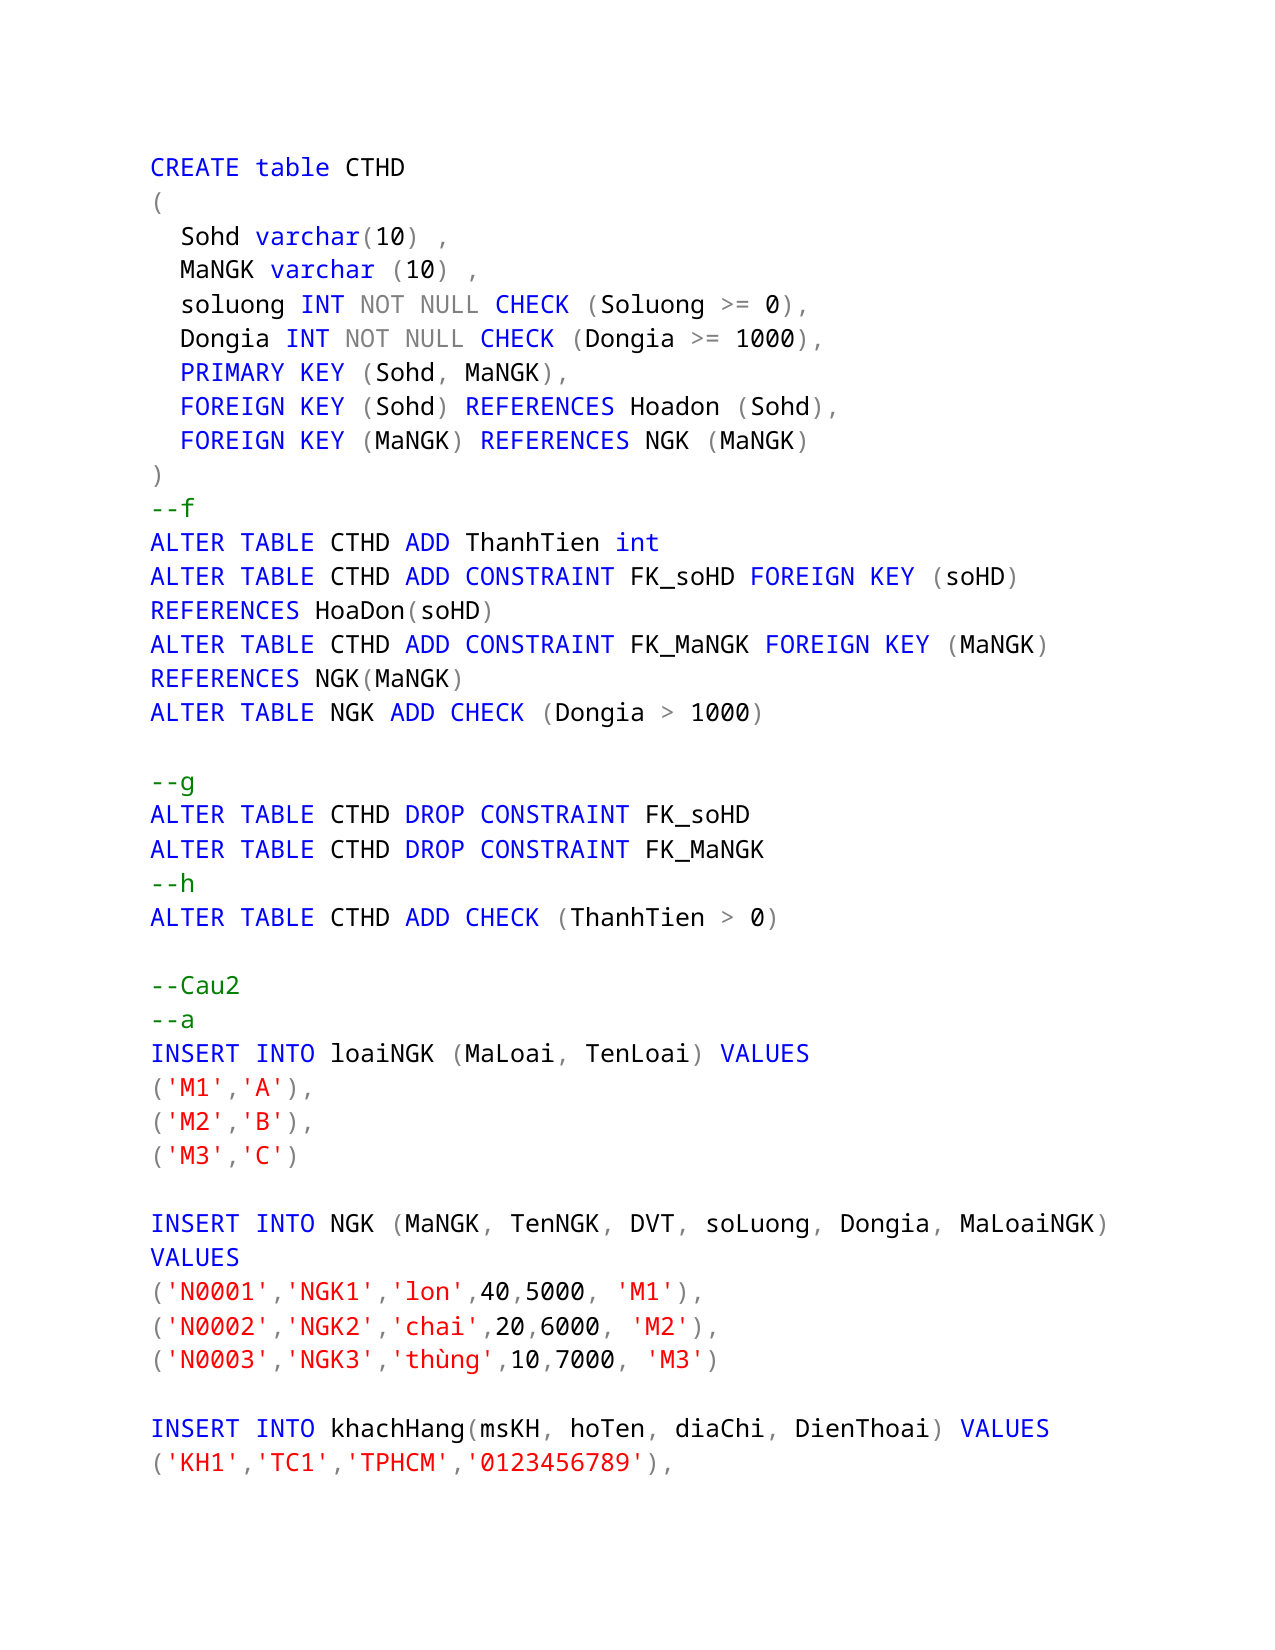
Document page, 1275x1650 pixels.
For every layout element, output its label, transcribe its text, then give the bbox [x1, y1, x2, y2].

text ('N0003','NGK3','thùng',10,7000, 'M3') [150, 1342, 1125, 1376]
text --a [150, 1002, 1125, 1036]
text ALTER TABLE CTHD ADD CONSTRAINT FK_soHD FOREIGN KEY (soHD) REFERENCES HoaDon(soHD) [150, 559, 1125, 627]
text ('M2','B'), [150, 1104, 1125, 1138]
text FOREIGN KEY (Sohd) REFERENCES Hoadon (Sohd), [150, 388, 1125, 422]
text ALTER TABLE CTHD ADD ThanhTien int [150, 525, 1125, 559]
text ('M3','C') [150, 1138, 1125, 1172]
text INSERT INTO NGK (MaNGK, TenNGK, DVT, soLuong, Dongia, MaLoaiNGK) VALUES [150, 1206, 1125, 1274]
text --g [150, 763, 1125, 797]
text --f [150, 491, 1125, 525]
text ALTER TABLE CTHD ADD CONSTRAINT FK_MaNGK FOREIGN KEY (MaNGK) REFERENCES NGK(MaNGK) [150, 627, 1125, 695]
text ('N0002','NGK2','chai',20,6000, 'M2'), [150, 1308, 1125, 1342]
text PRIMARY KEY (Sohd, MaNGK), [150, 354, 1125, 388]
text CREATE table CTHD [150, 150, 1125, 184]
text ('N0001','NGK1','lon',40,5000, 'M1'), [150, 1274, 1125, 1308]
text INSERT INTO loaiNGK (MaLoai, TenLoai) VALUES [150, 1036, 1125, 1070]
text MaNGK varchar (10) , [150, 252, 1125, 286]
text ( [150, 184, 1125, 218]
text ALTER TABLE CTHD ADD CHECK (ThanhTien > 0) [150, 899, 1125, 933]
text INSERT INTO khachHang(msKH, hoTen, diaChi, DienThoai) VALUES [150, 1410, 1125, 1444]
text ('M1','A'), [150, 1070, 1125, 1104]
text FOREIGN KEY (MaNGK) REFERENCES NGK (MaNGK) [150, 422, 1125, 457]
text --h [150, 865, 1125, 899]
text ALTER TABLE NGK ADD CHECK (Dongia > 1000) [150, 695, 1125, 729]
text soluong INT NOT NULL CHECK (Soluong >= 0), [150, 286, 1125, 320]
text --Cau2 [150, 967, 1125, 1002]
text ALTER TABLE CTHD DROP CONSTRAINT FK_soHD [150, 797, 1125, 831]
text Dongia INT NOT NULL CHECK (Dongia >= 1000), [150, 320, 1125, 354]
text ('KH1','TC1','TPHCM','0123456789'), [150, 1444, 1125, 1478]
text Sohd varchar(10) , [150, 218, 1125, 252]
text ALTER TABLE CTHD DROP CONSTRAINT FK_MaNGK [150, 831, 1125, 865]
text ) [150, 457, 1125, 491]
